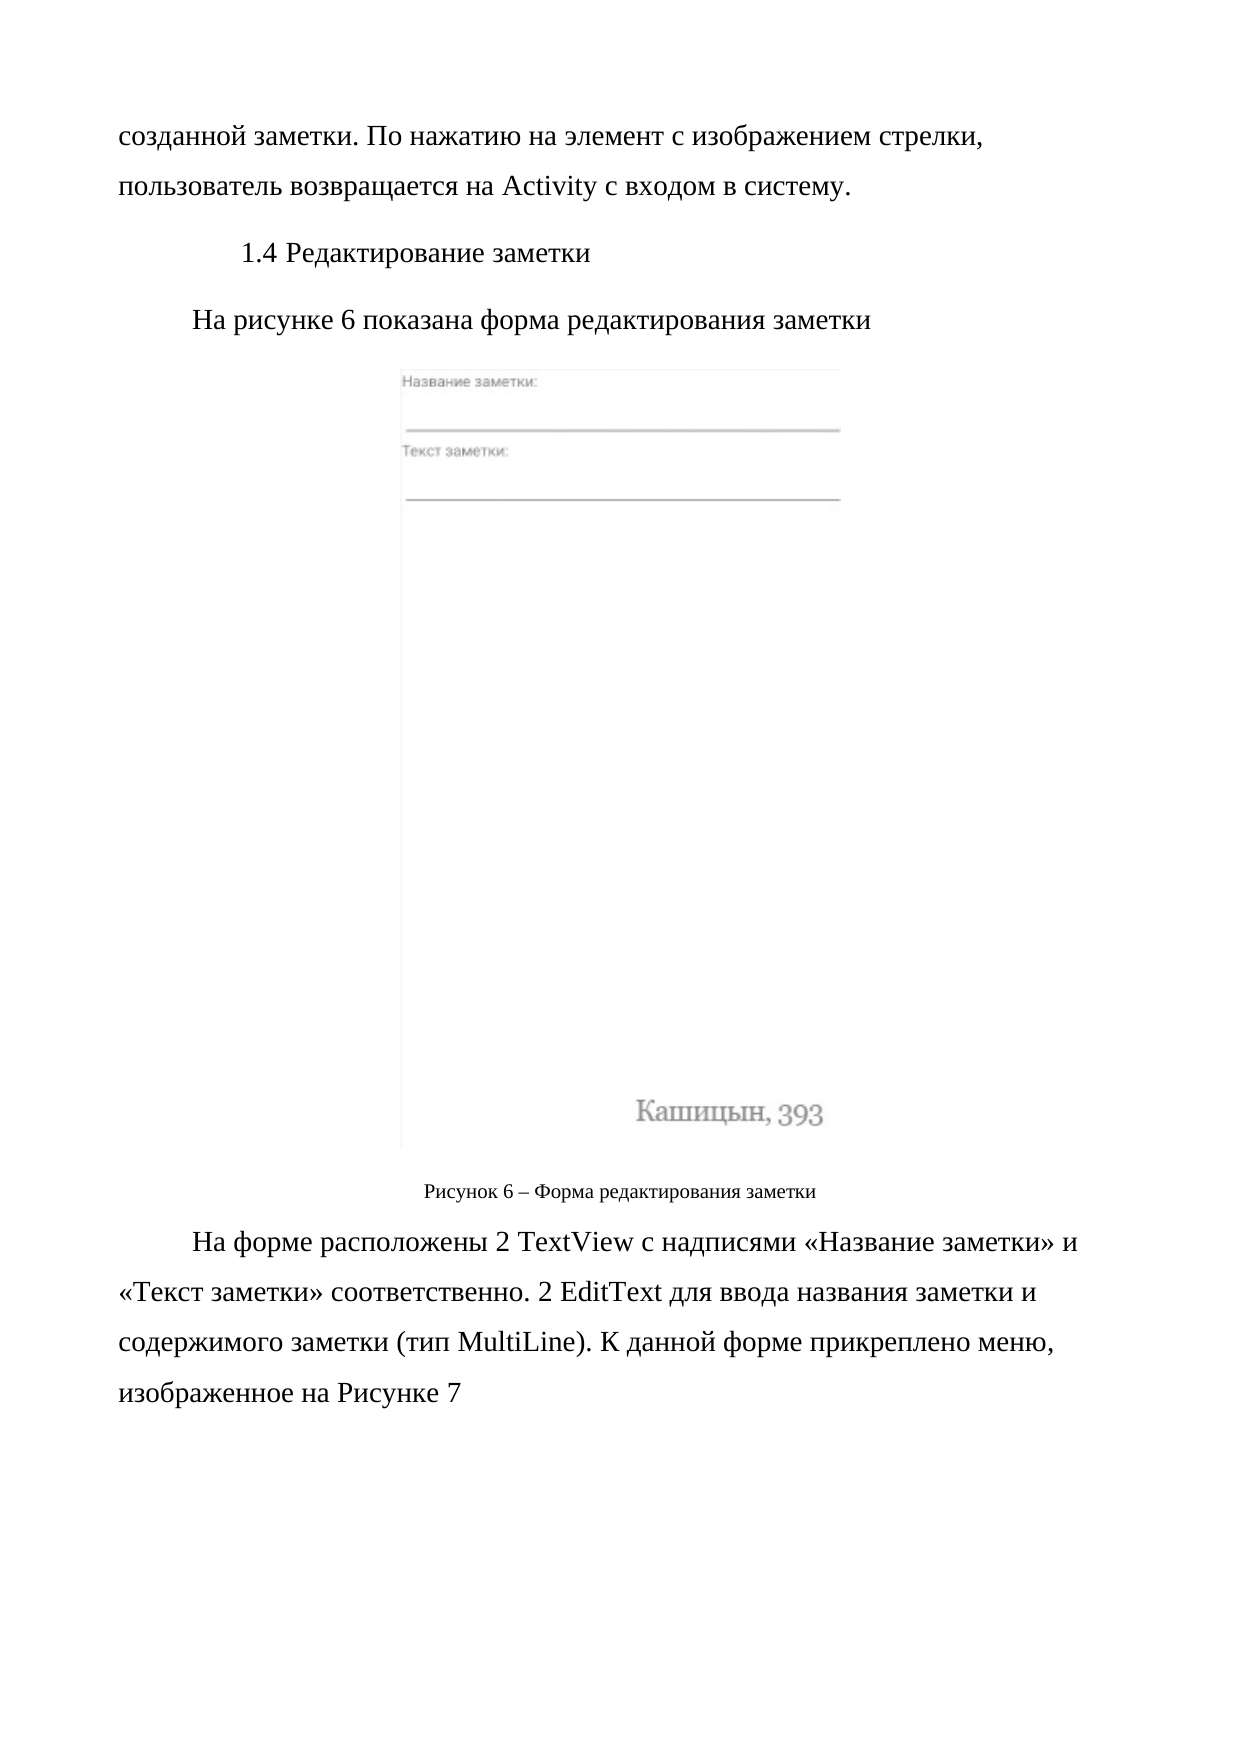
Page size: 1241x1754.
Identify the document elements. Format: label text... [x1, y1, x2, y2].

picture [399, 369, 841, 1149]
text На рисунке 6 показана форма редактирования заметки [192, 302, 1122, 336]
text На форме расположены 2 TextView с надписями «Название заметки» и «Текст заметки» соответственно. 2 EditText для ввода названия заметки и содержимого заметки (тип MultiLine). К данной форме прикреплено меню, изображенное на Рисунке 7 [118, 1224, 1122, 1408]
list Редактирование заметки [241, 235, 1122, 269]
text Рисунок 6 – Форма редактирования заметки [118, 1179, 1122, 1203]
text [118, 118, 1122, 202]
